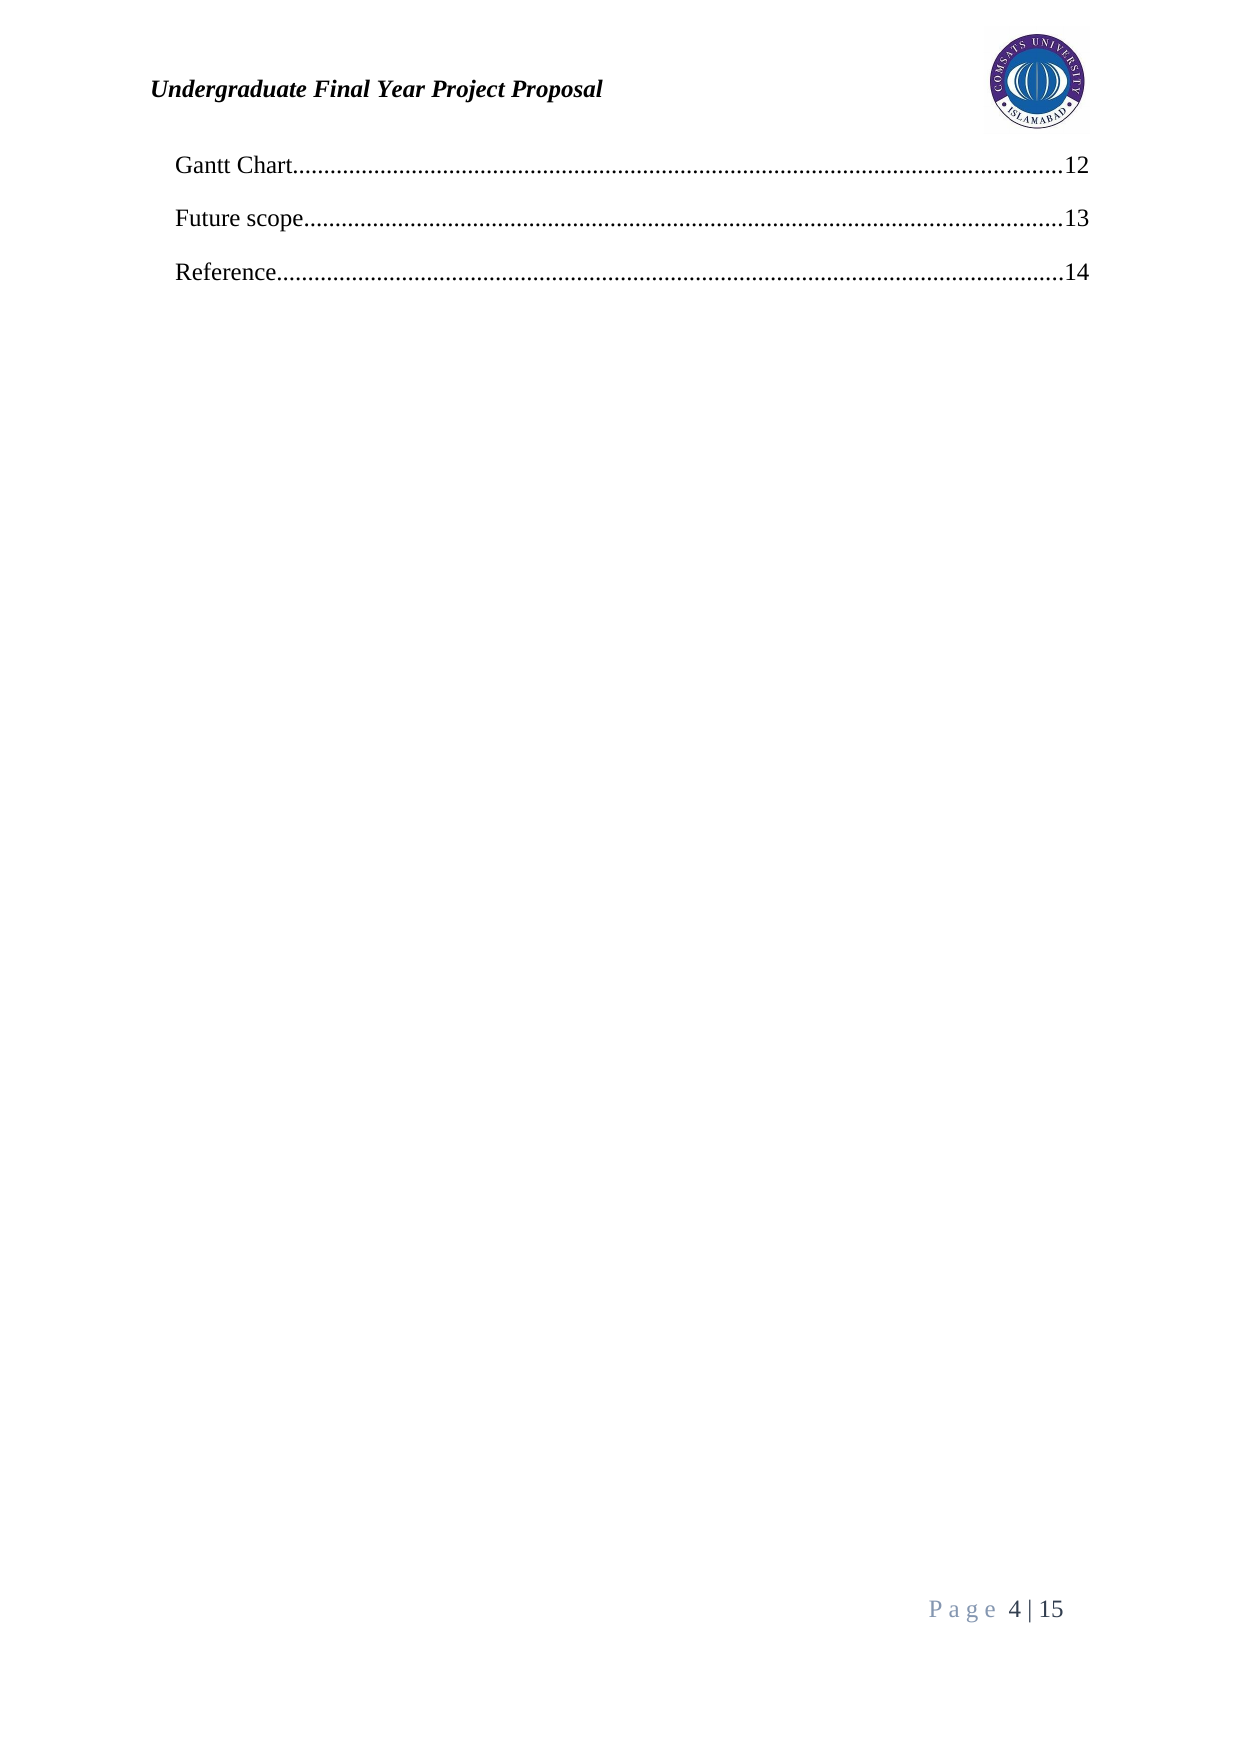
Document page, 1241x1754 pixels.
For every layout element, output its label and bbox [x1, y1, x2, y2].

picture [983, 26, 1091, 134]
